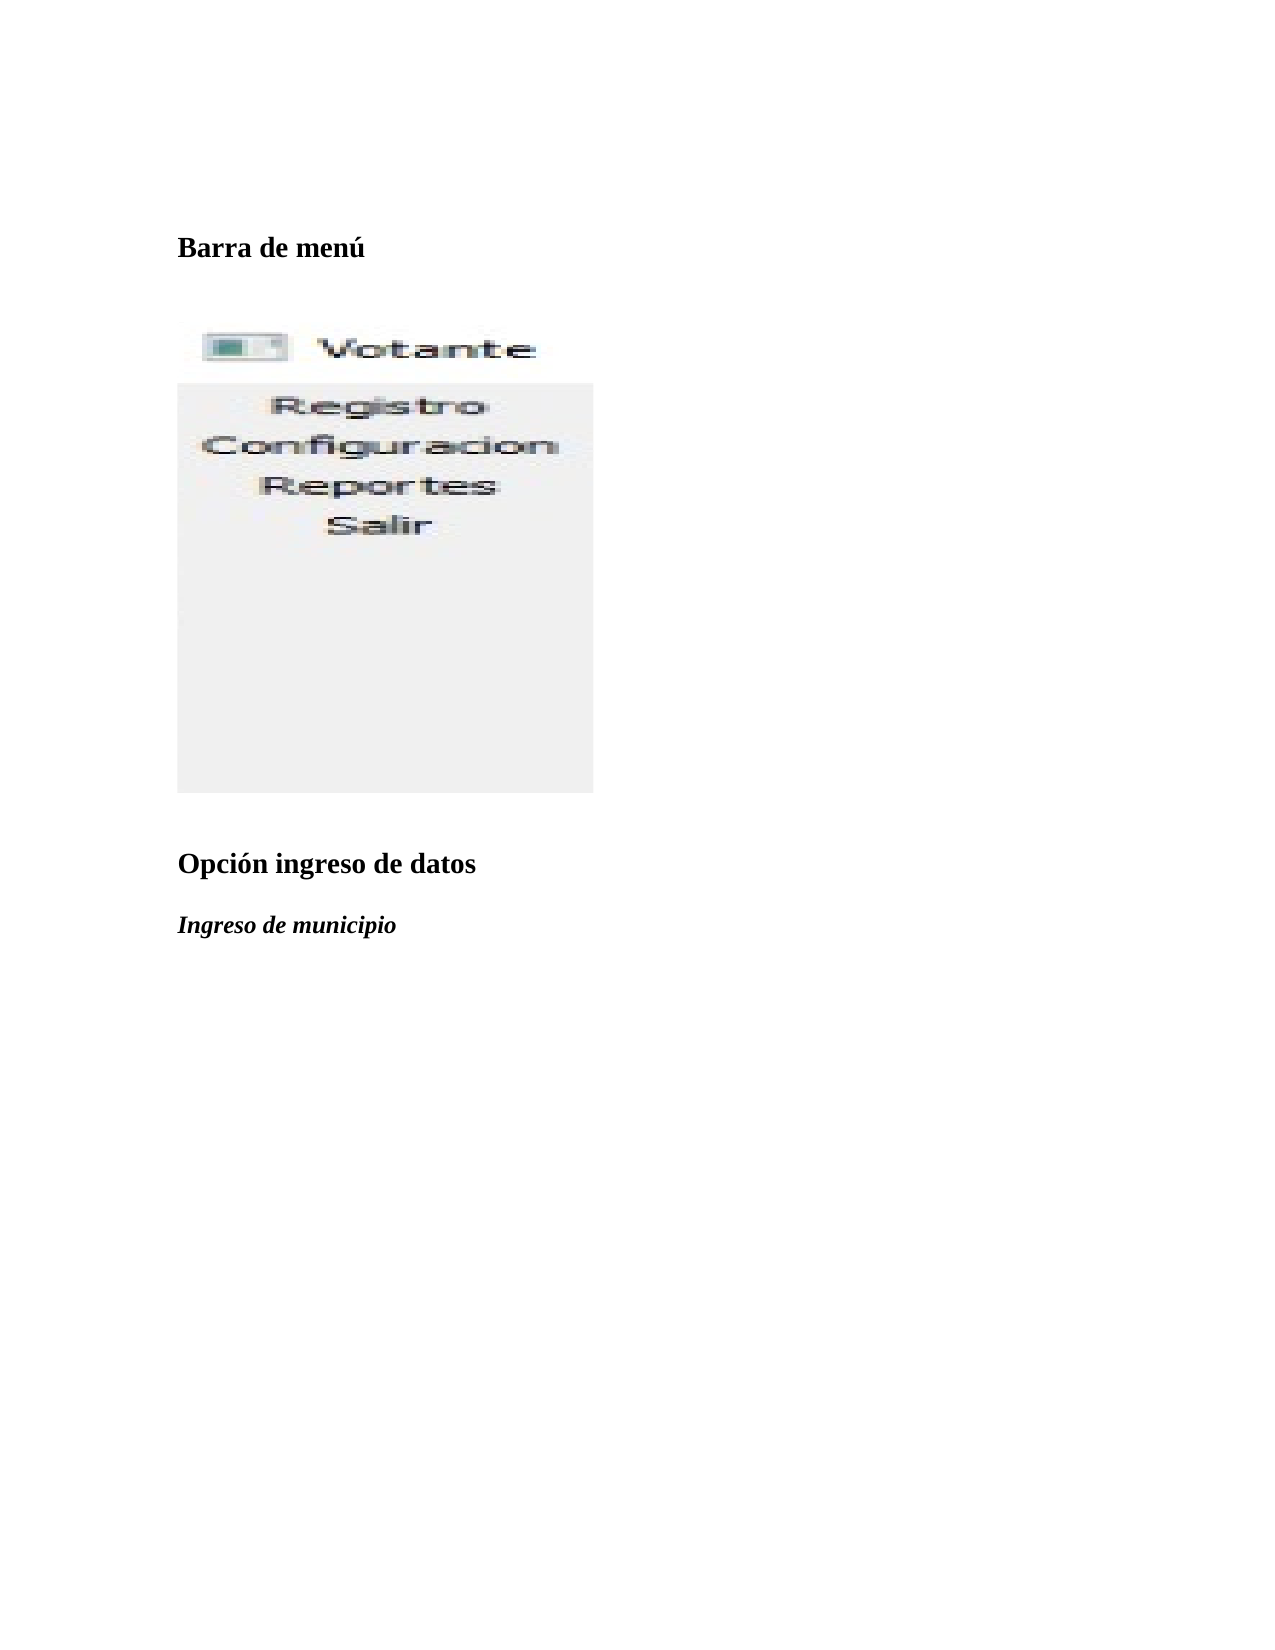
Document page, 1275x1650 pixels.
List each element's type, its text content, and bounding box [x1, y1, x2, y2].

picture [177, 322, 594, 793]
text Barra de menú [177, 230, 1098, 264]
text Ingreso de municipio [177, 910, 1098, 938]
text Opción ingreso de datos [177, 846, 1098, 880]
